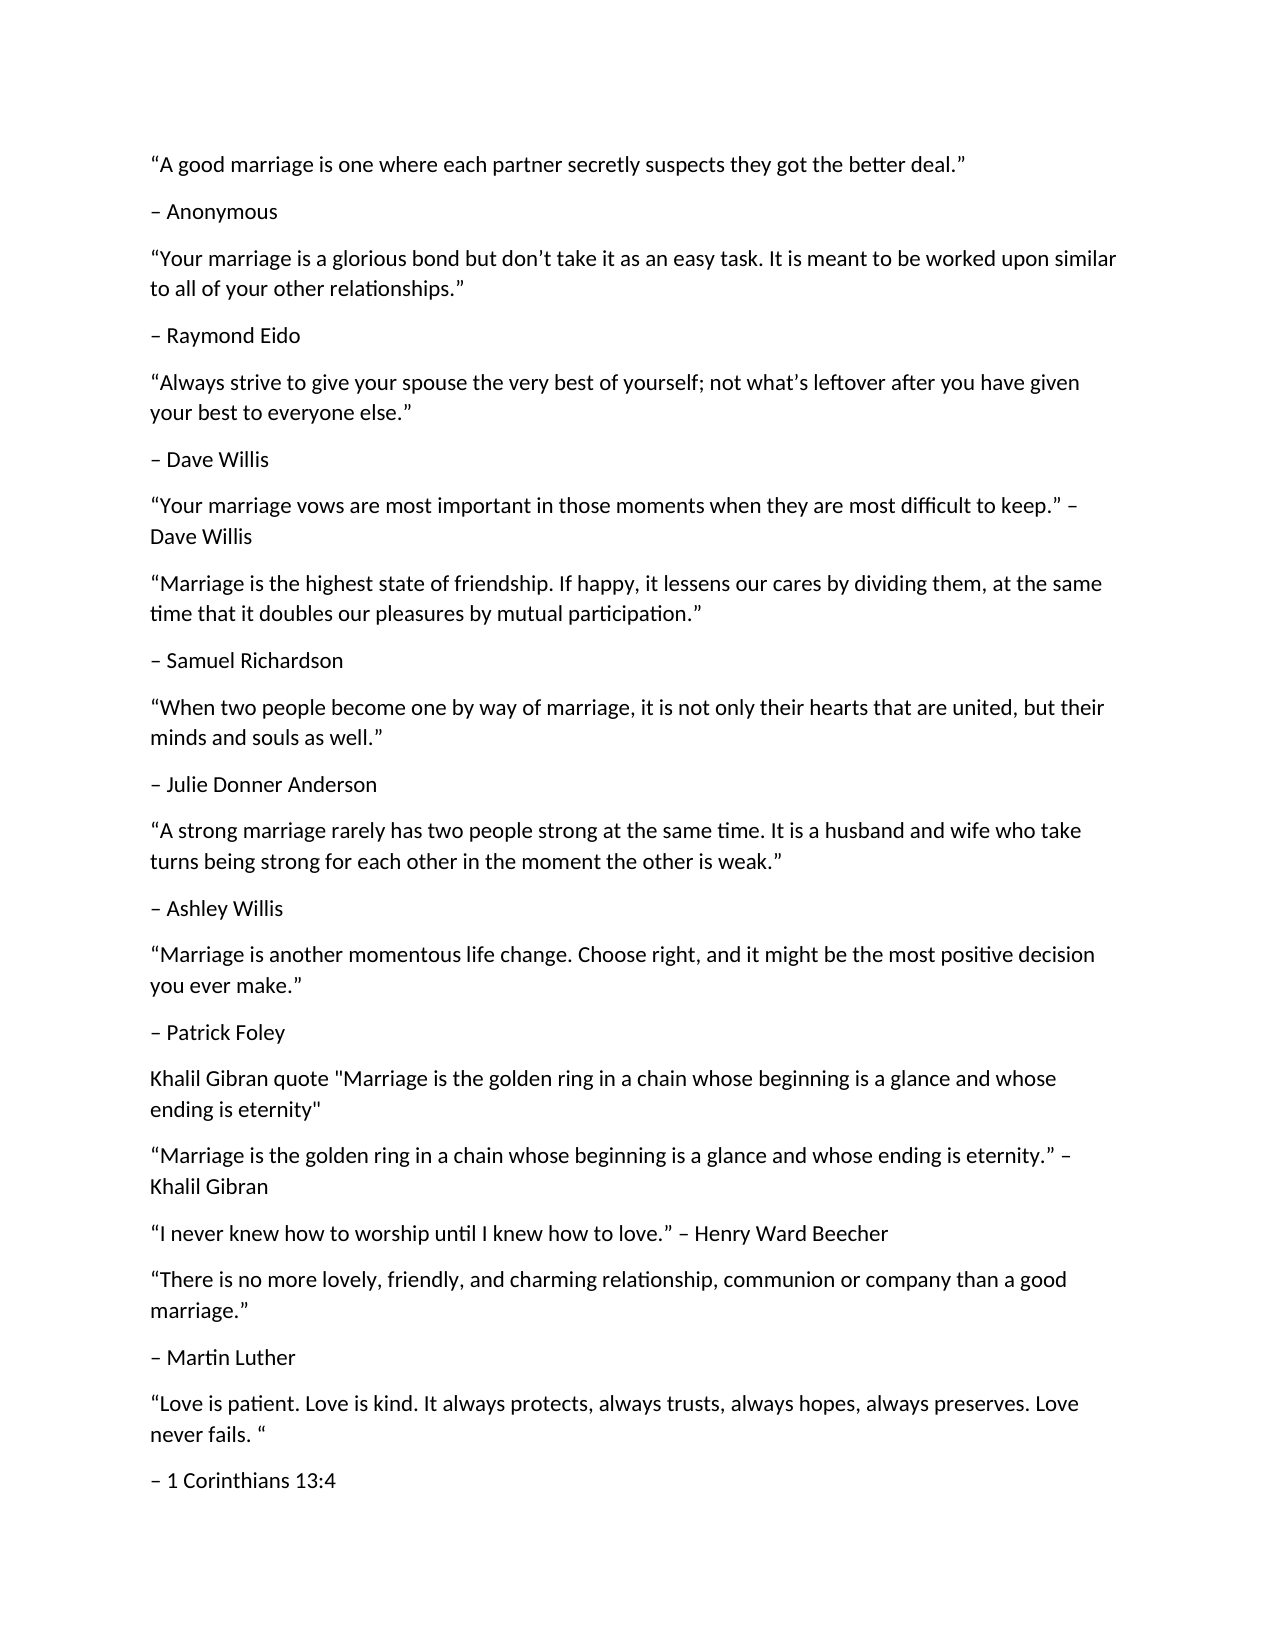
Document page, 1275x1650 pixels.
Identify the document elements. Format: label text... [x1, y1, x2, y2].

text – Patrick Foley [150, 1018, 1125, 1046]
text “There is no more lovely, friendly, and charming relationship, communion or company than a good marriage.” [150, 1266, 1125, 1324]
text – Martin Luther [150, 1343, 1125, 1371]
text – Anonymous [150, 197, 1125, 225]
text “Marriage is another momentous life change. Choose right, and it might be the most positive decision you ever make.” [150, 941, 1125, 999]
text “A strong marriage rarely has two people strong at the same time. It is a husband and wife who take turns being strong for each other in the moment the other is weak.” [150, 817, 1125, 875]
text – Raymond Eido [150, 321, 1125, 349]
text – 1 Corinthians 13:4 [150, 1467, 1125, 1495]
text “Love is patient. Love is kind. It always protects, always trusts, always hopes, always preserves. Love never fails. “ [150, 1389, 1125, 1448]
text “Marriage is the golden ring in a chain whose beginning is a glance and whose ending is eternity.” – Khalil Gibran [150, 1142, 1125, 1200]
text “A good marriage is one where each partner secretly suspects they got the better deal.” [150, 150, 1125, 178]
text “Marriage is the highest state of friendship. If happy, it lessens our cares by dividing them, at the same time that it doubles our pleasures by mutual participation.” [150, 569, 1125, 627]
text – Ashley Willis [150, 894, 1125, 922]
text “Always strive to give your spouse the very best of yourself; not what’s leftover after you have given your best to everyone else.” [150, 368, 1125, 426]
text Khalil Gibran quote "Marriage is the golden ring in a chain whose beginning is a glance and whose ending is eternity" [150, 1064, 1125, 1123]
text “Your marriage is a glorious bond but don’t take it as an easy task. It is meant to be worked upon similar to all of your other relationships.” [150, 244, 1125, 302]
text “I never knew how to worship until I knew how to love.” – Henry Ward Beecher [150, 1219, 1125, 1247]
text – Julie Donner Anderson [150, 770, 1125, 798]
text – Dave Willis [150, 445, 1125, 473]
text “When two people become one by way of marriage, it is not only their hearts that are united, but their minds and souls as well.” [150, 693, 1125, 751]
text – Samuel Richardson [150, 646, 1125, 674]
text “Your marriage vows are most important in those moments when they are most difficult to keep.” – Dave Willis [150, 492, 1125, 550]
